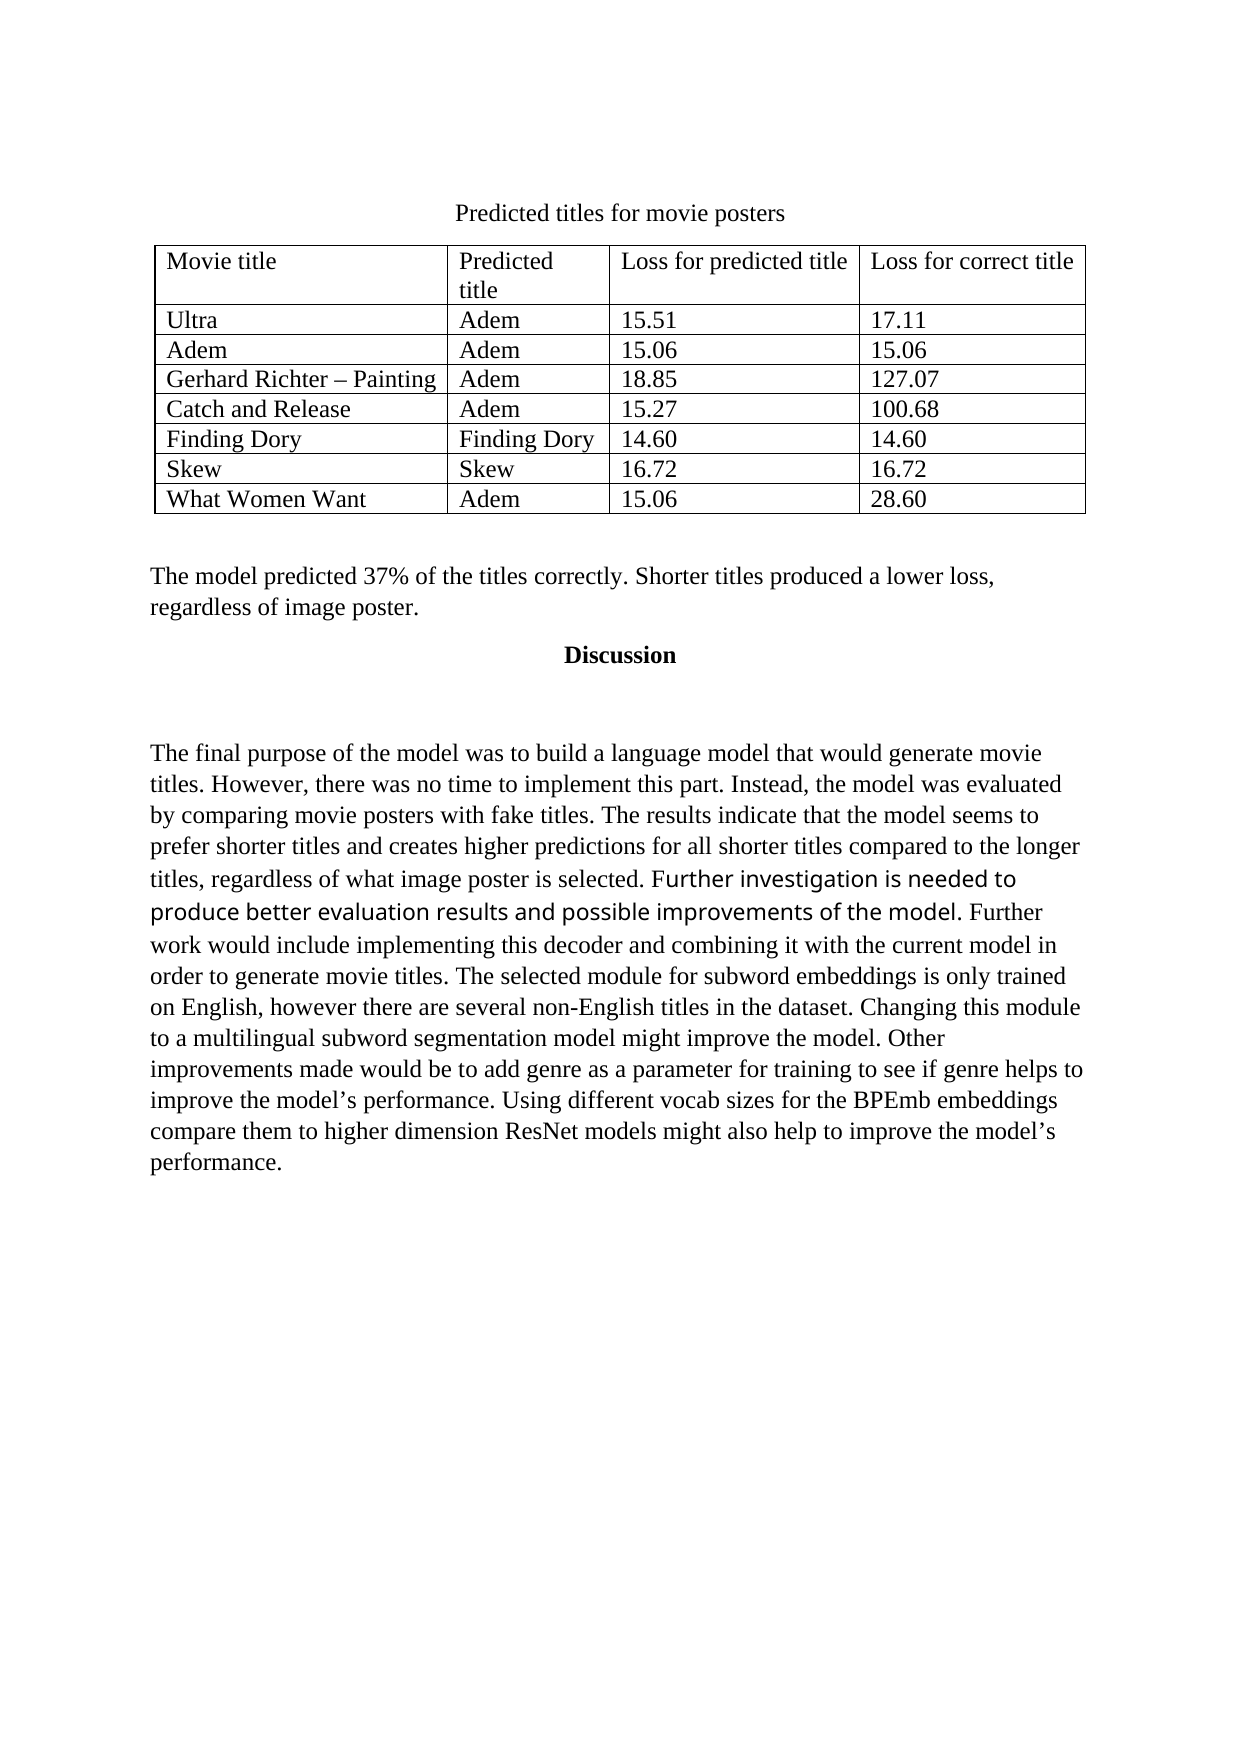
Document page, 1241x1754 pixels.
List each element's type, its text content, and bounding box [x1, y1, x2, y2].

table_cell Skew [156, 454, 447, 483]
table_cell 17.11 [860, 305, 1085, 334]
table_cell Gerhard Richter – Painting [156, 365, 447, 393]
table_cell Skew [448, 454, 609, 483]
table_cell 14.60 [610, 424, 859, 453]
table_cell 16.72 [610, 454, 859, 483]
table_cell 15.27 [610, 394, 859, 423]
table_header Predicted title [448, 246, 609, 304]
table_cell Adem [448, 394, 609, 423]
table_cell 14.60 [860, 424, 1085, 453]
table_cell Catch and Release [156, 394, 447, 423]
text Discussion [150, 640, 1090, 669]
table_cell Finding Dory [156, 424, 447, 453]
table_cell 127.07 [860, 365, 1085, 393]
table_header Movie title [156, 246, 447, 304]
table_cell Adem [448, 365, 609, 393]
text The final purpose of the model was to build a language model that would generate movie titles. However, there was no time to implement this part. Instead, the model was evaluated by comparing movie posters with fake titles. The results indicate that the model seems to prefer shorter titles and creates higher predictions for all shorter titles compared to the longer titles, regardless of what image poster is selected. Further investigation is needed to produce better evaluation results and possible improvements of the model. Further work would include implementing this decoder and combining it with the current model in order to generate movie titles. The selected module for subword embeddings is only trained on English, however there are several non-English titles in the dataset. Changing this module to a multilingual subword segmentation model might improve the model. Other improvements made would be to add genre as a parameter for training to see if genre helps to improve the model’s performance. Using different vocab sizes for the BPEmb embeddings compare them to higher dimension ResNet models might also help to improve the model’s performance. [150, 738, 1090, 1176]
table_cell 15.51 [610, 305, 859, 334]
table_cell 18.85 [610, 365, 859, 393]
table_cell 15.06 [610, 484, 859, 512]
table_cell 15.06 [610, 335, 859, 363]
table_cell 28.60 [860, 484, 1085, 512]
table_cell 16.72 [860, 454, 1085, 483]
table_cell Adem [156, 335, 447, 363]
table_cell Ultra [156, 305, 447, 334]
table_cell Adem [448, 305, 609, 334]
table_header Loss for correct title [860, 246, 1085, 304]
table_cell What Women Want [156, 484, 447, 512]
table_cell 100.68 [860, 394, 1085, 423]
table_header Loss for predicted title [610, 246, 859, 304]
table_cell Adem [448, 335, 609, 363]
table_cell 15.06 [860, 335, 1085, 363]
table_cell Finding Dory [448, 424, 609, 453]
text The model predicted 37% of the titles correctly. Shorter titles produced a lower loss, regardless of image poster. [150, 561, 1090, 621]
table_cell Adem [448, 484, 609, 512]
text Predicted titles for movie posters [150, 198, 1090, 226]
